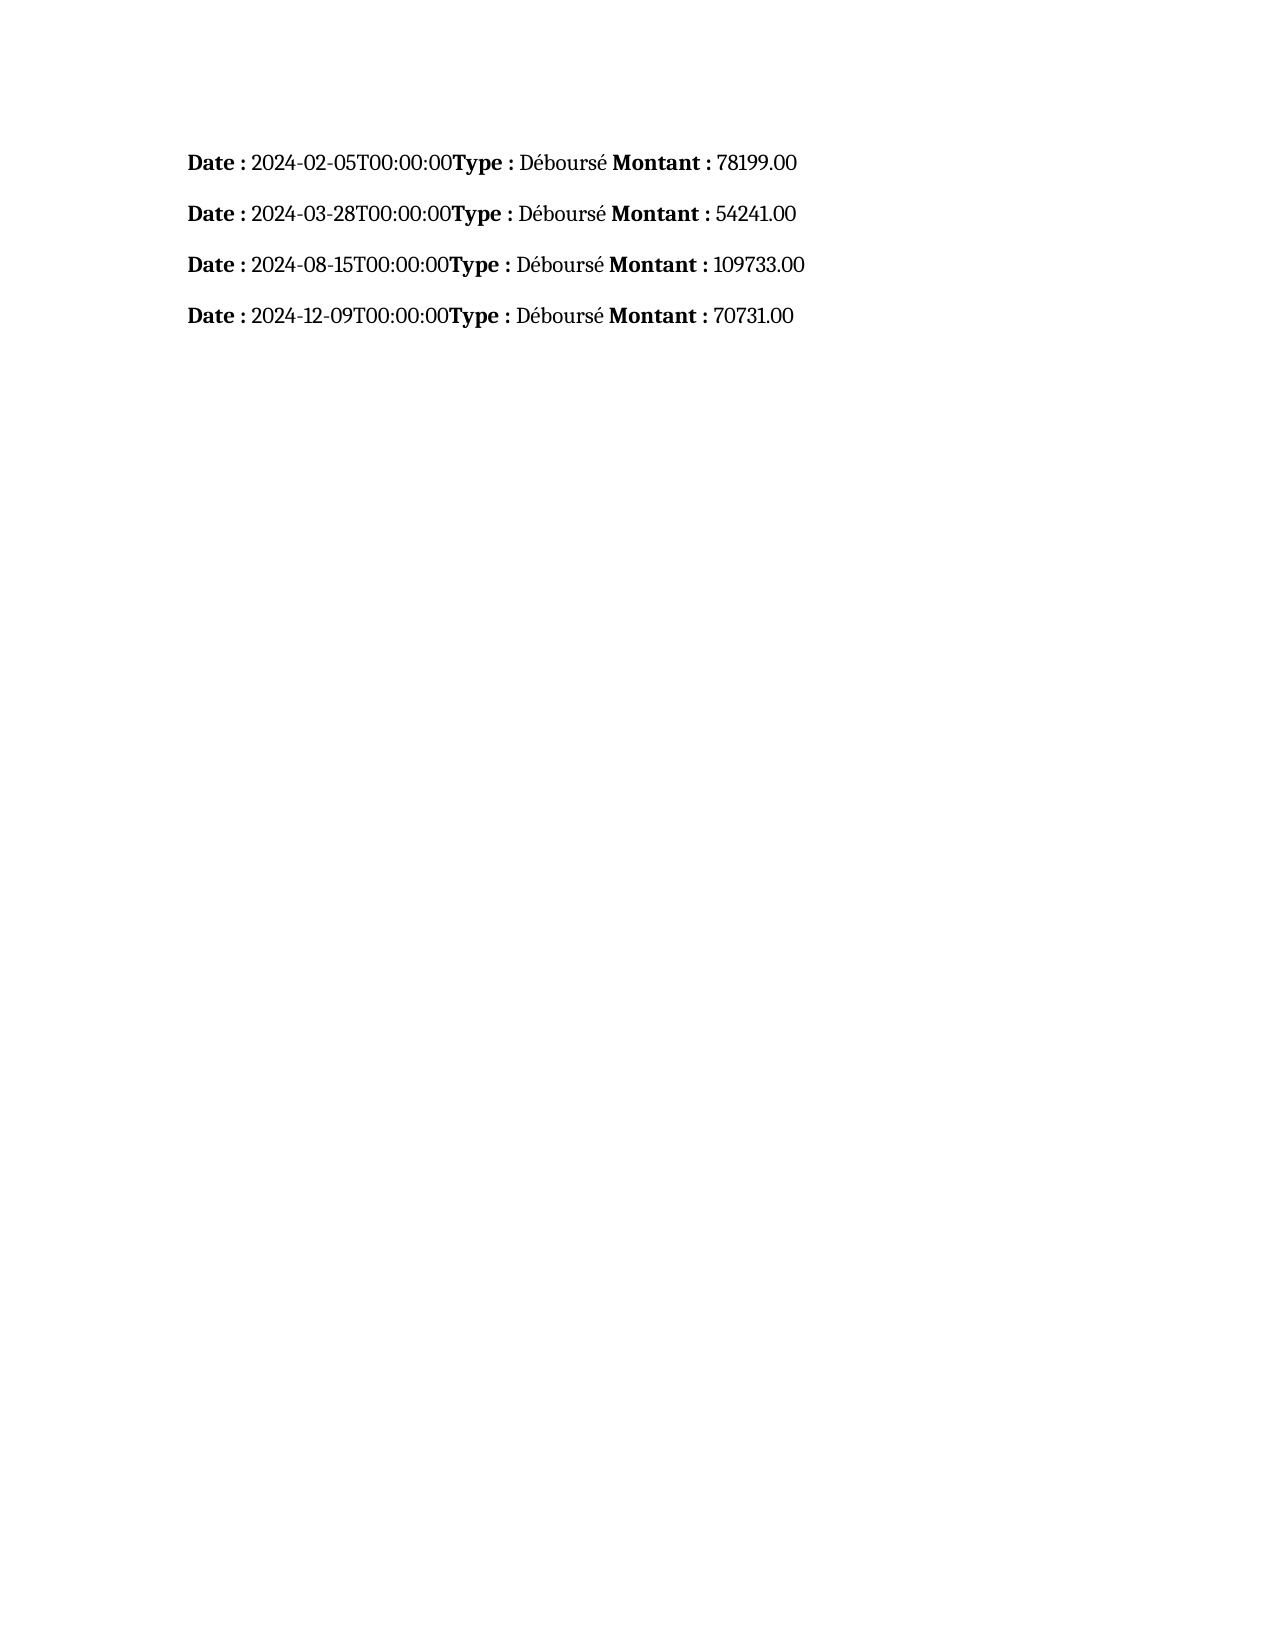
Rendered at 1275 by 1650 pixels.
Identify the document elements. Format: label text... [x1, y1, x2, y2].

text Date : 2024-02-05T00:00:00Type : Déboursé Montant : 78199.00 [187, 150, 1087, 176]
text Date : 2024-08-15T00:00:00Type : Déboursé Montant : 109733.00 [187, 252, 1087, 278]
text Date : 2024-03-28T00:00:00Type : Déboursé Montant : 54241.00 [187, 201, 1087, 227]
text Date : 2024-12-09T00:00:00Type : Déboursé Montant : 70731.00 [187, 303, 1087, 329]
